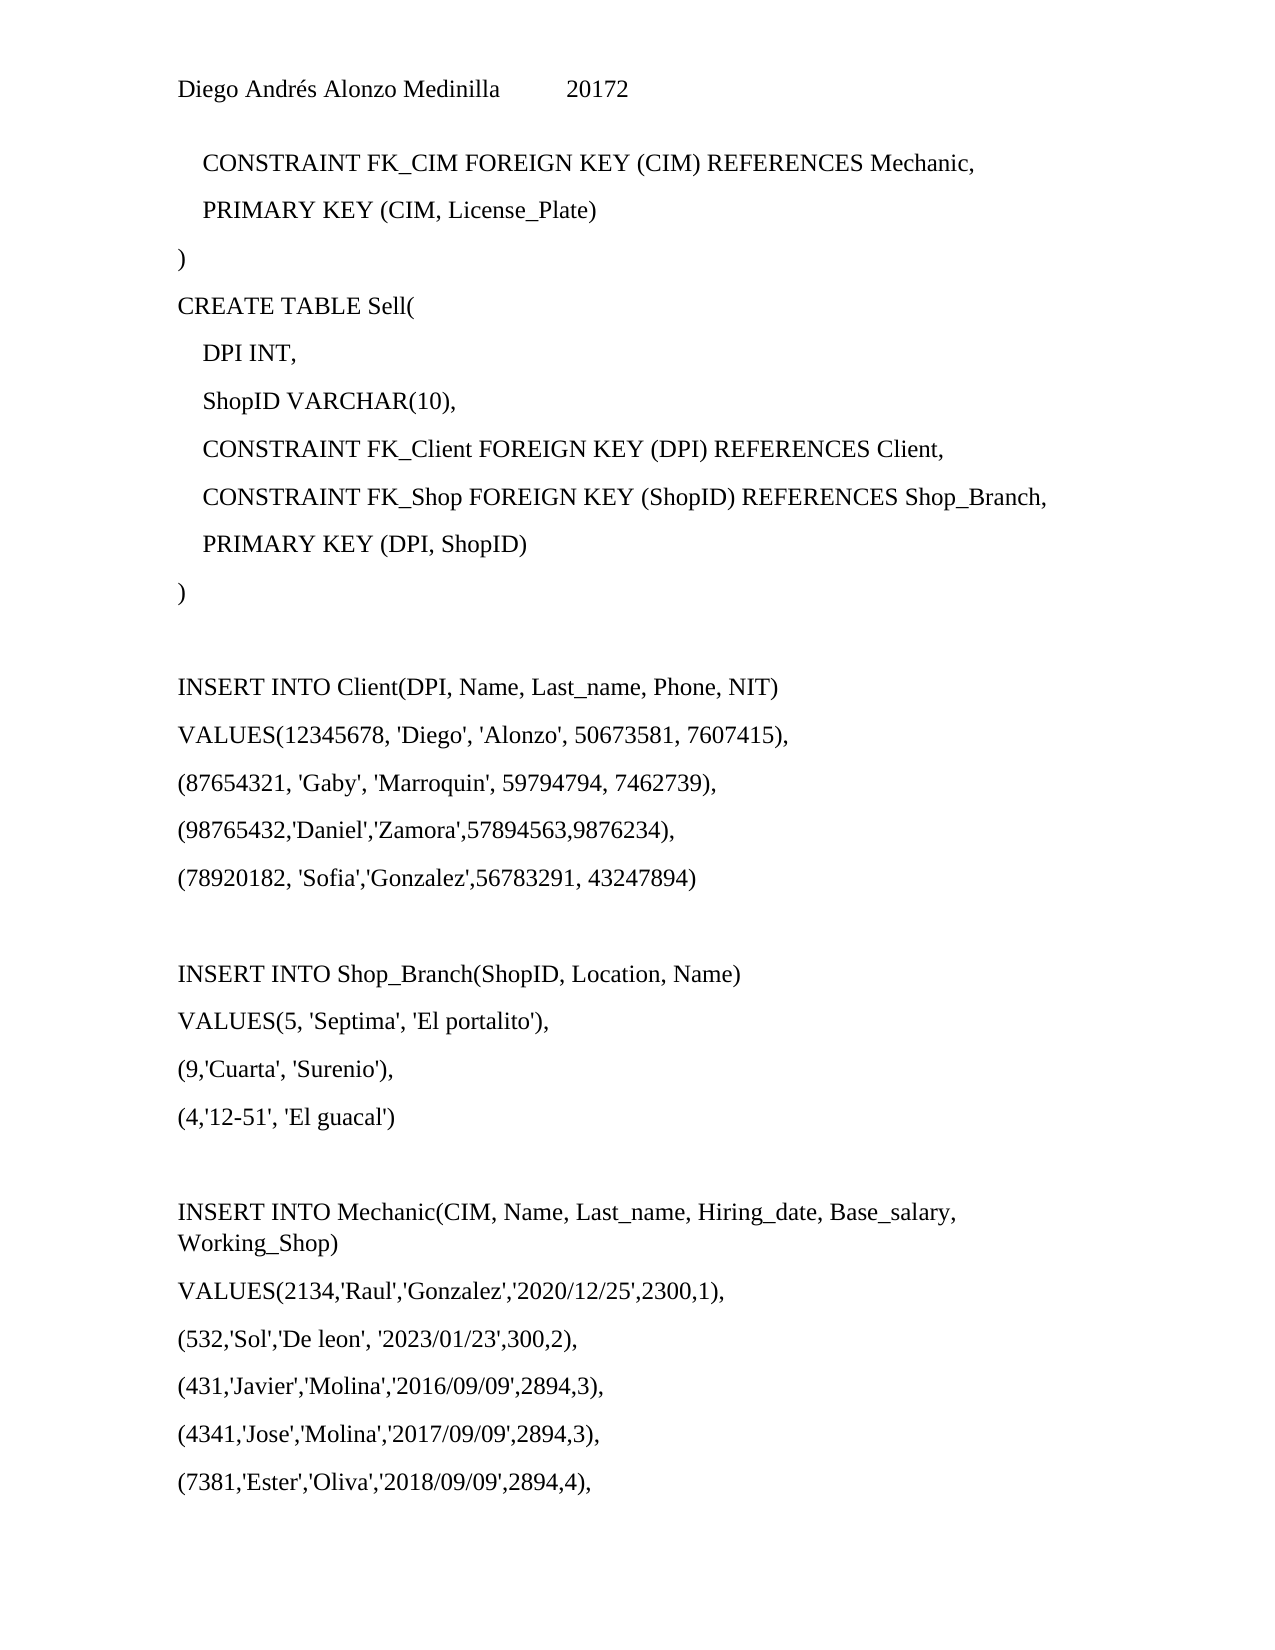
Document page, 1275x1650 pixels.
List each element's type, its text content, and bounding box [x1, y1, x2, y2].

text VALUES(2134,'Raul','Gonzalez','2020/12/25',2300,1), [177, 1276, 1098, 1305]
text VALUES(12345678, 'Diego', 'Alonzo', 50673581, 7607415), [177, 720, 1098, 749]
text (7381,'Ester','Oliva','2018/09/09',2894,4), [177, 1467, 1098, 1496]
text (532,'Sol','De leon', '2023/01/23',300,2), [177, 1324, 1098, 1352]
text ShopID VARCHAR(10), [177, 386, 1098, 415]
text INSERT INTO Mechanic(CIM, Name, Last_name, Hiring_date, Base_salary, Working_Shop) [177, 1197, 1098, 1257]
text ) [177, 243, 1098, 272]
text CONSTRAINT FK_CIM FOREIGN KEY (CIM) REFERENCES Mechanic, [177, 148, 1098, 176]
text INSERT INTO Shop_Branch(ShopID, Location, Name) [177, 959, 1098, 987]
text (78920182, 'Sofia','Gonzalez',56783291, 43247894) [177, 863, 1098, 892]
text (4341,'Jose','Molina','2017/09/09',2894,3), [177, 1419, 1098, 1448]
text DPI INT, [177, 338, 1098, 367]
text (87654321, 'Gaby', 'Marroquin', 59794794, 7462739), [177, 768, 1098, 797]
text VALUES(5, 'Septima', 'El portalito'), [177, 1006, 1098, 1035]
text (431,'Javier','Molina','2016/09/09',2894,3), [177, 1371, 1098, 1400]
text ) [177, 577, 1098, 606]
text PRIMARY KEY (DPI, ShopID) [177, 529, 1098, 558]
text CONSTRAINT FK_Client FOREIGN KEY (DPI) REFERENCES Client, [177, 434, 1098, 463]
text CREATE TABLE Sell( [177, 291, 1098, 319]
text (9,'Cuarta', 'Surenio'), [177, 1054, 1098, 1083]
text (4,'12-51', 'El guacal') [177, 1102, 1098, 1131]
text INSERT INTO Client(DPI, Name, Last_name, Phone, NIT) [177, 672, 1098, 701]
text CONSTRAINT FK_Shop FOREIGN KEY (ShopID) REFERENCES Shop_Branch, [177, 482, 1098, 510]
text PRIMARY KEY (CIM, License_Plate) [177, 195, 1098, 224]
text (98765432,'Daniel','Zamora',57894563,9876234), [177, 816, 1098, 844]
